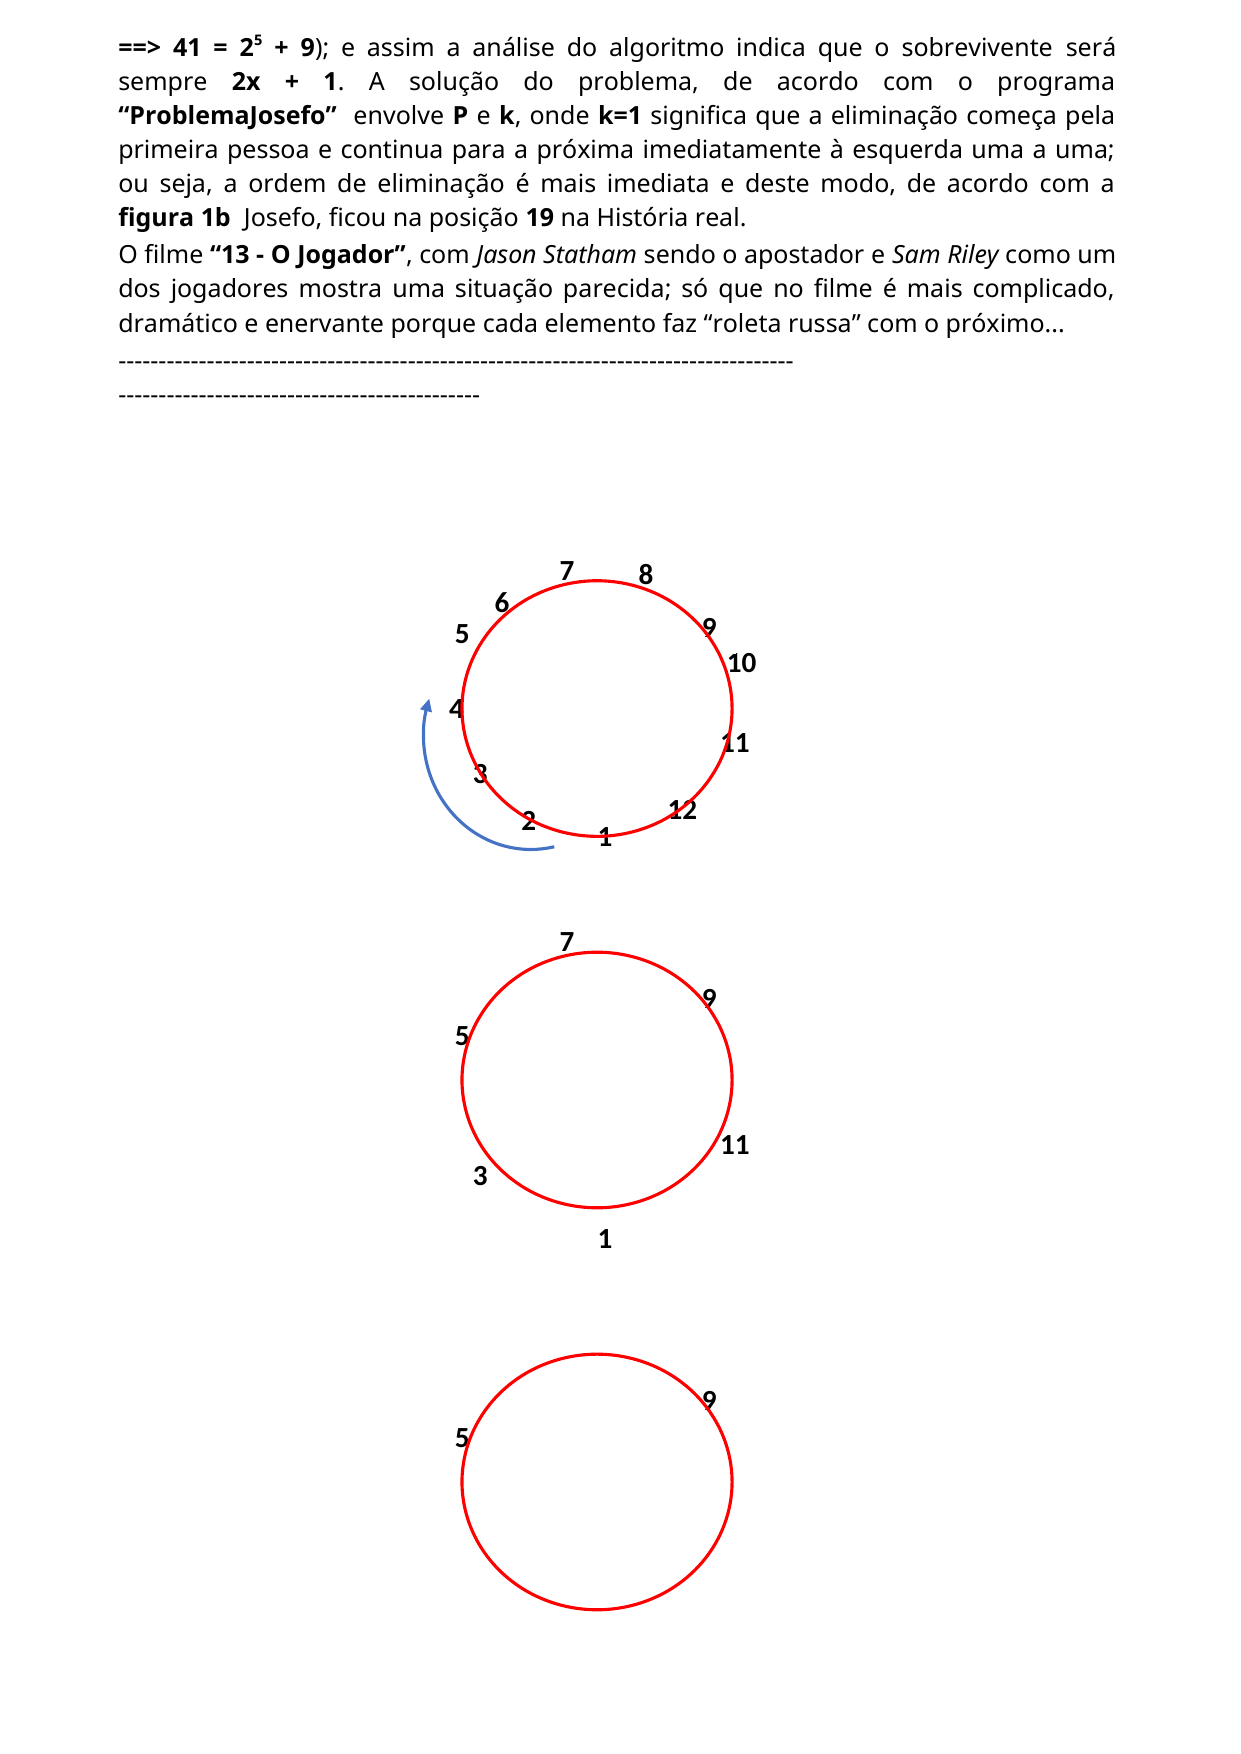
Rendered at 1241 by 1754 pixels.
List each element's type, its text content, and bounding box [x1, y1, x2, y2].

text ------------------------------------------------------------------------------------ --------------------------------------------- [118, 342, 1116, 411]
text O filme “13 - O Jogador”, com Jason Statham sendo o apostador e Sam Riley como um dos jogadores mostra uma situação parecida; só que no filme é mais complicado, dramático e enervante porque cada elemento faz “roleta russa” com o próximo... [118, 237, 1116, 339]
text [118, 29, 1116, 234]
